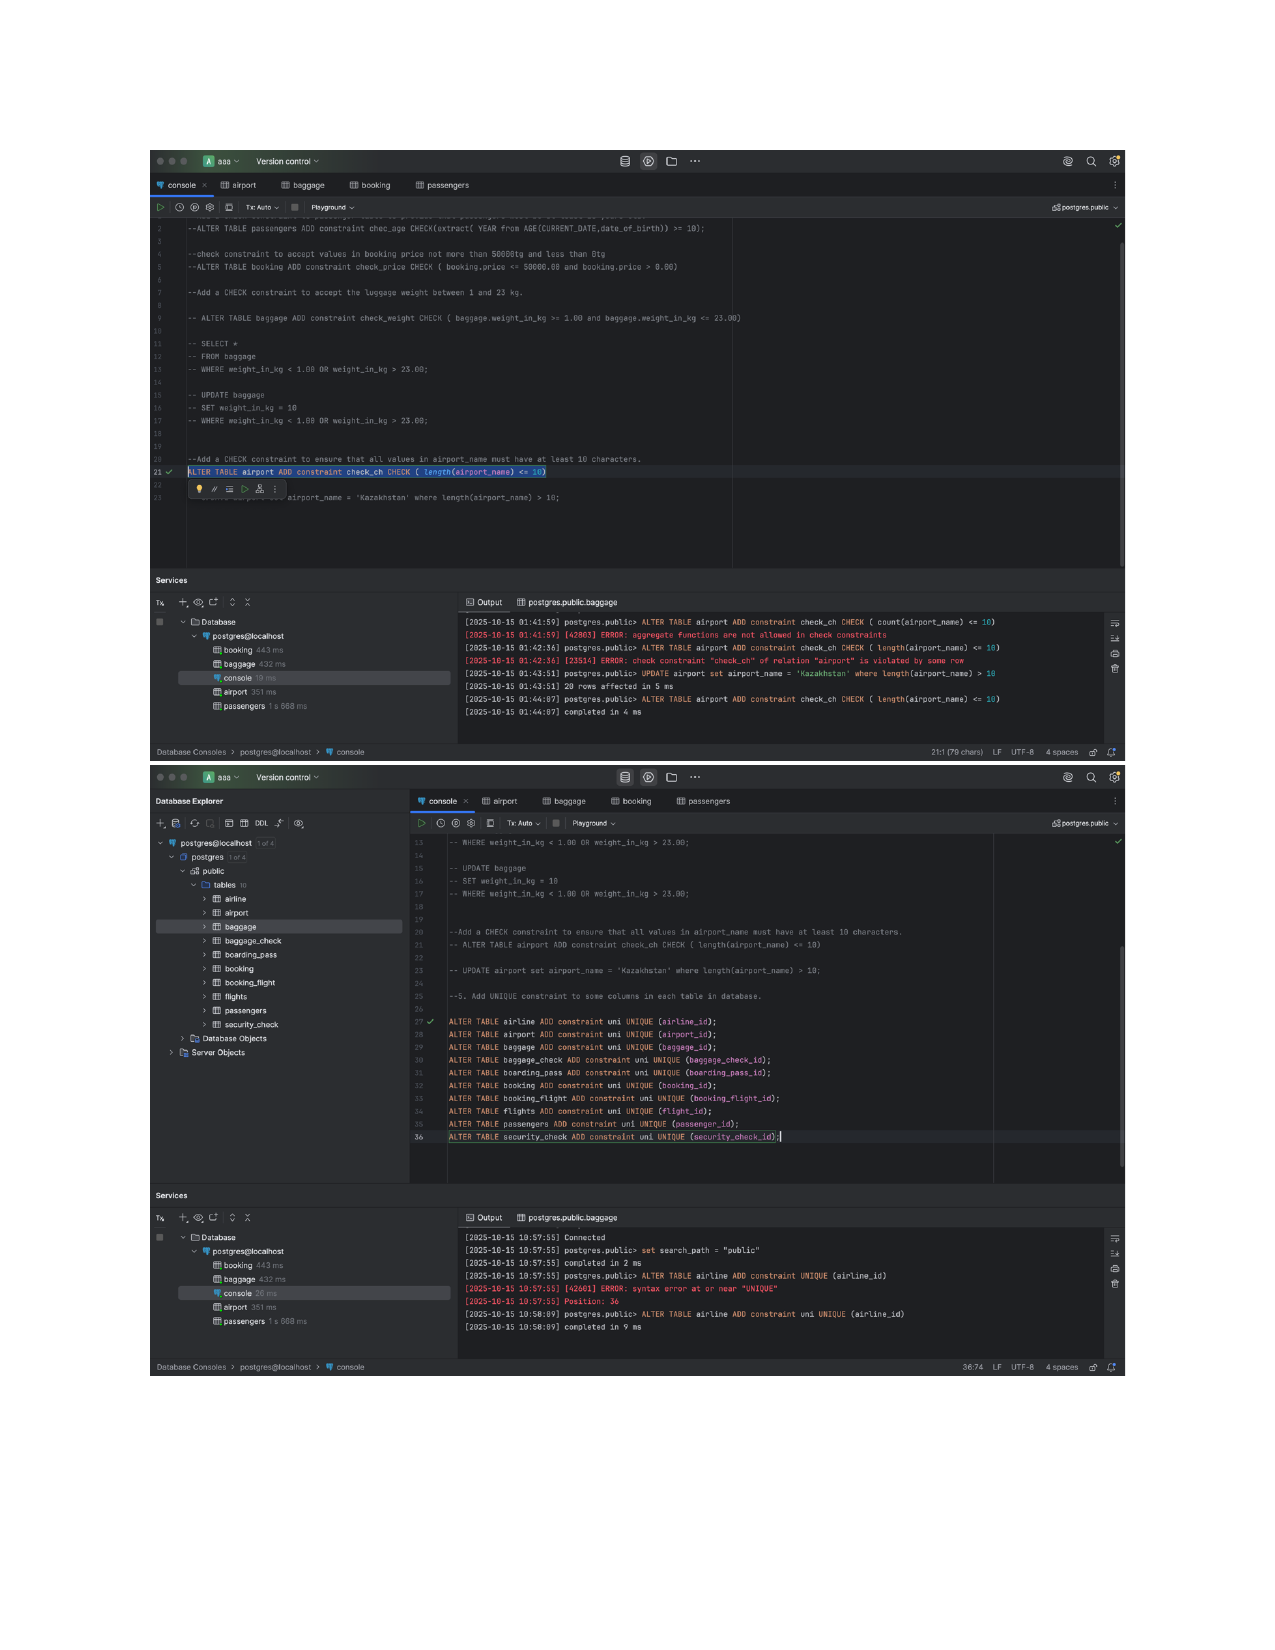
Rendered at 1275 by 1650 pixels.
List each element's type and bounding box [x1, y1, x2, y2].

picture [150, 765, 1125, 1376]
picture [150, 150, 1125, 761]
